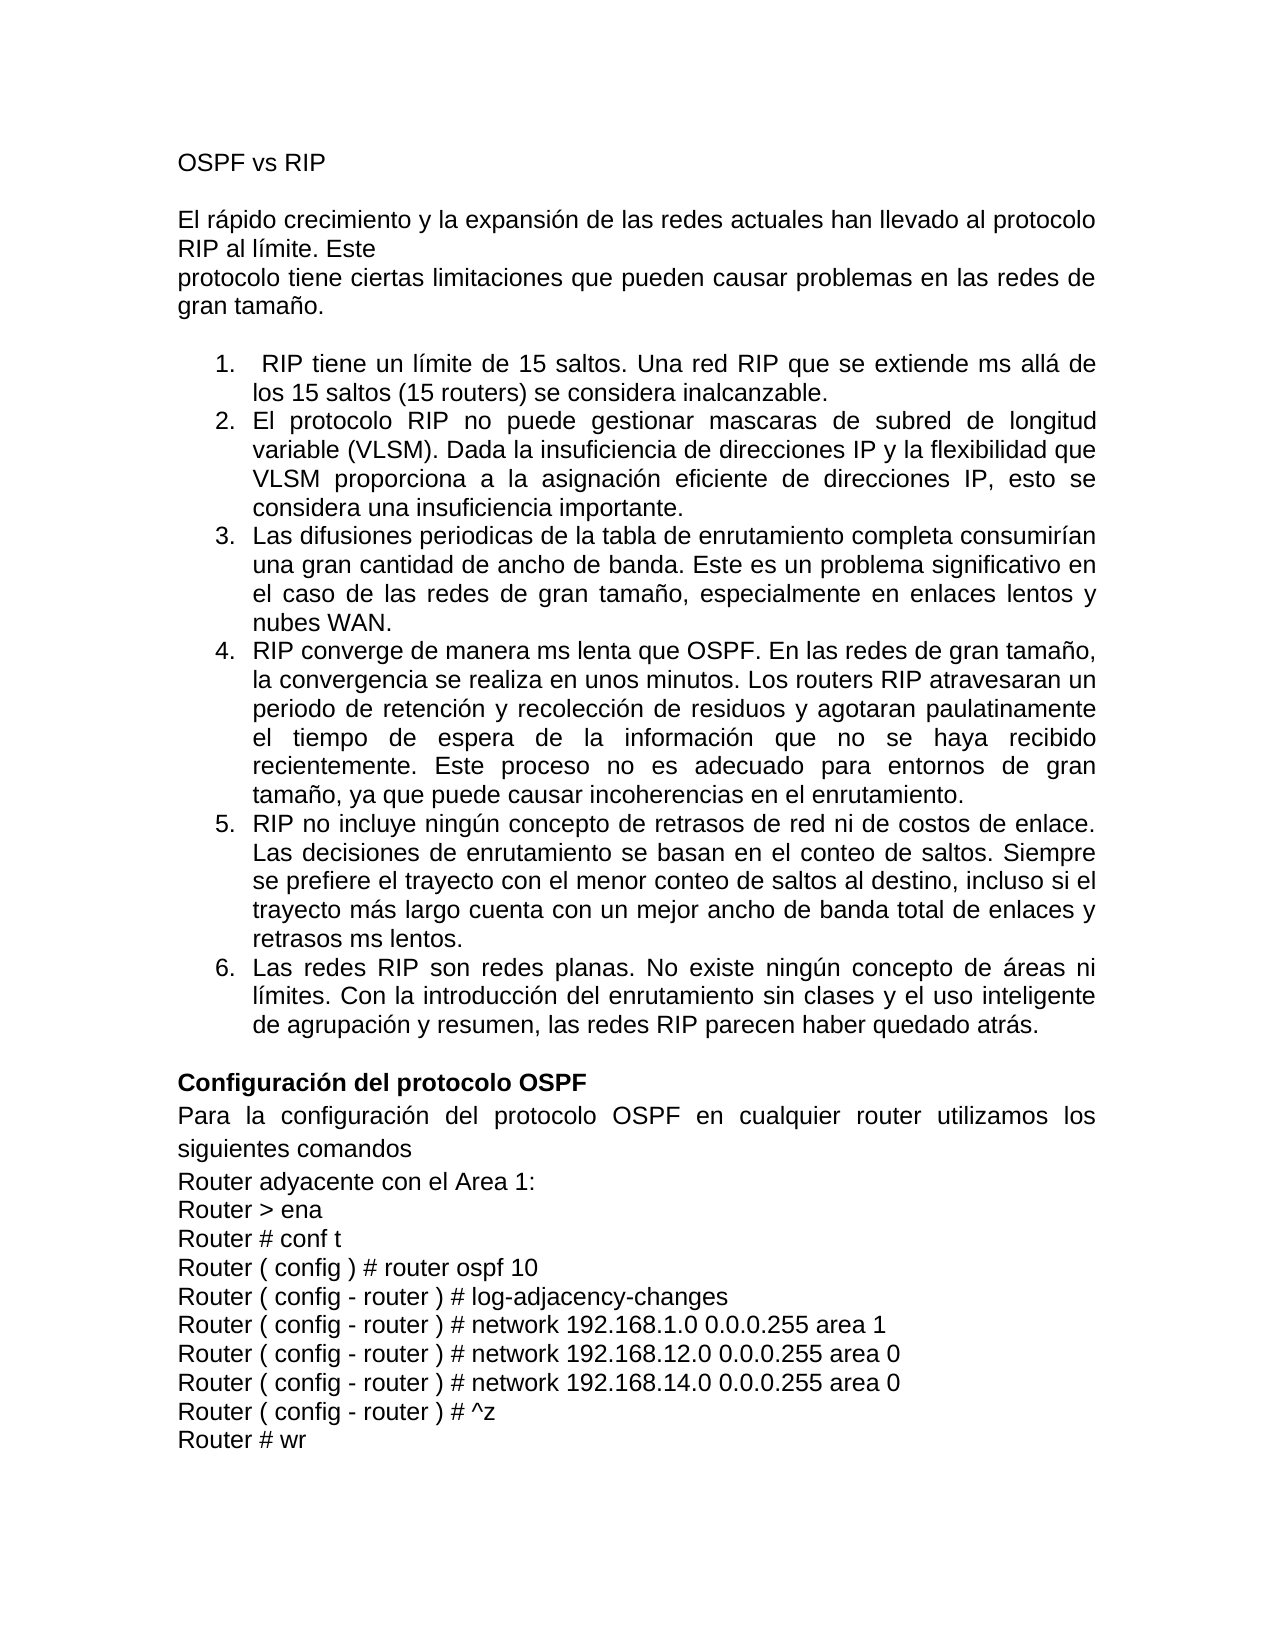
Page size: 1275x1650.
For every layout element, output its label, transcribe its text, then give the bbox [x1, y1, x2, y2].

list Las redes RIP son redes planas. No existe ningún concepto de áreas ni límites. Con la introducción del enrutamiento sin clases y el uso inteligente de agrupación y resumen, las redes RIP parecen haber quedado atrás. [215, 953, 1098, 1039]
text Router ( config - router ) # network 192.168.14.0 0.0.0.255 area 0 [177, 1368, 1098, 1397]
text Router ( config - router ) # ^z [177, 1397, 1098, 1425]
text Router # wr [177, 1425, 1098, 1454]
list RIP no incluye ningún concepto de retrasos de red ni de costos de enlace. Las decisiones de enrutamiento se basan en el conteo de saltos. Siempre se prefiere el trayecto con el menor conteo de saltos al destino, incluso si el trayecto más largo cuenta con un mejor ancho de banda total de enlaces y retrasos ms lentos. [215, 809, 1098, 953]
text Router ( config - router ) # network 192.168.1.0 0.0.0.255 area 1 [177, 1310, 1098, 1339]
text Router # conf t [177, 1224, 1098, 1253]
text Router ( config - router ) # log-adjacency-changes [177, 1282, 1098, 1310]
text Configuración del protocolo OSPF [177, 1068, 1098, 1096]
text protocolo tiene ciertas limitaciones que pueden causar problemas en las redes de gran tamaño. [177, 263, 1098, 320]
list El protocolo RIP no puede gestionar mascaras de subred de longitud variable (VLSM). Dada la insuficiencia de direcciones IP y la flexibilidad que VLSM proporciona a la asignación eficiente de direcciones IP, esto se considera una insuficiencia importante. [215, 406, 1098, 521]
list RIP converge de manera ms lenta que OSPF. En las redes de gran tamaño, la convergencia se realiza en unos minutos. Los routers RIP atravesaran un periodo de retención y recolección de residuos y agotaran paulatinamente el tiempo de espera de la información que no se haya recibido recientemente. Este proceso no es adecuado para entornos de gran tamaño, ya que puede causar incoherencias en el enrutamiento. [215, 636, 1098, 809]
text OSPF vs RIP [177, 148, 1098, 176]
text El rápido crecimiento y la expansión de las redes actuales han llevado al protocolo RIP al límite. Este [177, 205, 1098, 263]
text Para la configuración del protocolo OSPF en cualquier router utilizamos los siguientes comandos [177, 1101, 1098, 1162]
text Router adyacente con el Area 1: [177, 1167, 1098, 1195]
text Router > ena [177, 1195, 1098, 1224]
list RIP tiene un límite de 15 saltos. Una red RIP que se extiende ms allá de los 15 saltos (15 routers) se considera inalcanzable. [215, 349, 1098, 406]
text Router ( config - router ) # network 192.168.12.0 0.0.0.255 area 0 [177, 1339, 1098, 1368]
list Las difusiones periodicas de la tabla de enrutamiento completa consumirían una gran cantidad de ancho de banda. Este es un problema significativo en el caso de las redes de gran tamaño, especialmente en enlaces lentos y nubes WAN. [215, 521, 1098, 636]
text Router ( config ) # router ospf 10 [177, 1253, 1098, 1282]
